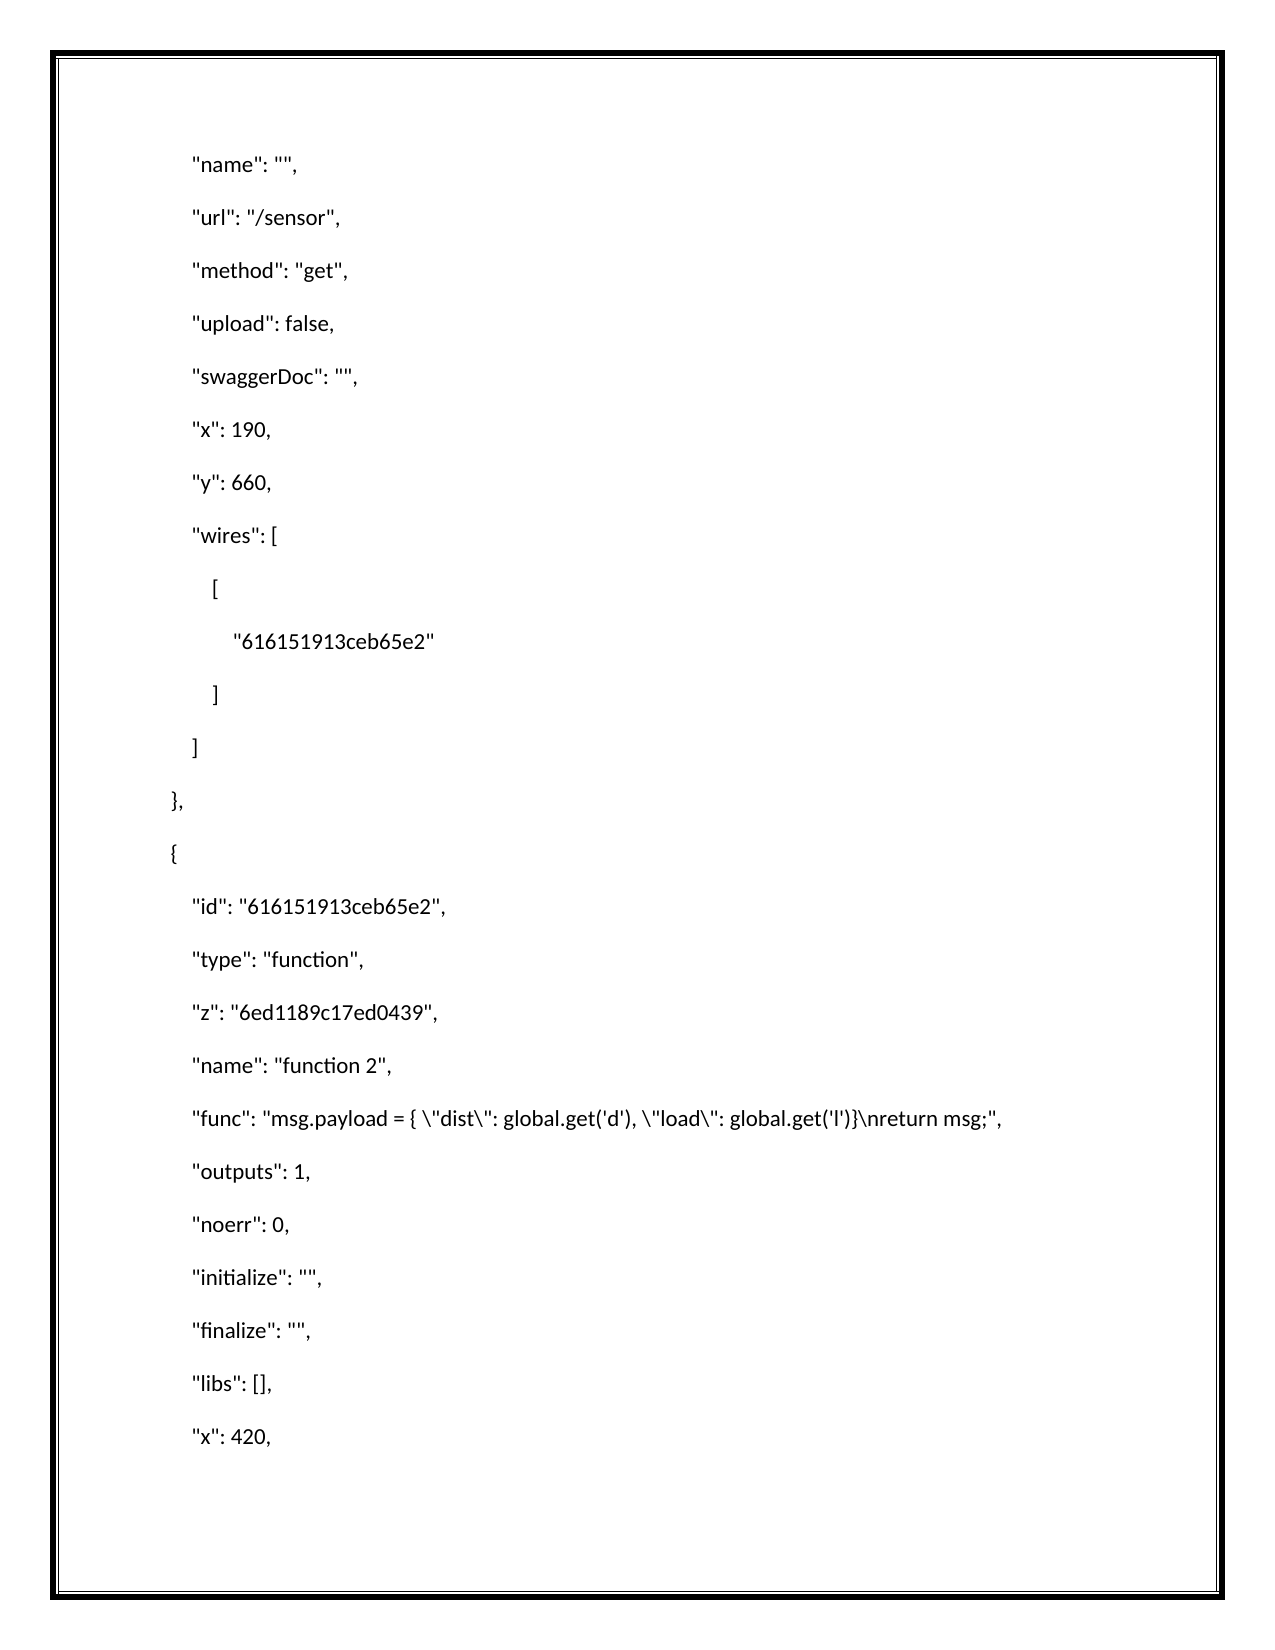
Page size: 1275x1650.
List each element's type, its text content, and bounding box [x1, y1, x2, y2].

text "func": "msg.payload = { \"dist\": global.get('d'), \"load\": global.get('l')}\nreturn msg;", [150, 1104, 1125, 1132]
text }, [150, 786, 1125, 814]
text "id": "616151913ceb65e2", [150, 892, 1125, 920]
text "z": "6ed1189c17ed0439", [150, 998, 1125, 1026]
text "method": "get", [150, 256, 1125, 284]
text [ [150, 574, 1125, 602]
text ] [150, 733, 1125, 761]
text "wires": [ [150, 521, 1125, 549]
text "616151913ceb65e2" [150, 627, 1125, 655]
text "url": "/sensor", [150, 203, 1125, 231]
text "x": 420, [150, 1422, 1125, 1451]
text "name": "", [150, 150, 1125, 178]
text "libs": [], [150, 1369, 1125, 1397]
text "finalize": "", [150, 1316, 1125, 1344]
text ] [150, 680, 1125, 708]
text "initialize": "", [150, 1263, 1125, 1291]
text "swaggerDoc": "", [150, 362, 1125, 390]
text "y": 660, [150, 468, 1125, 496]
text "upload": false, [150, 309, 1125, 337]
text "x": 190, [150, 415, 1125, 443]
text "type": "function", [150, 945, 1125, 973]
text "noerr": 0, [150, 1210, 1125, 1238]
text { [150, 839, 1125, 867]
text "outputs": 1, [150, 1157, 1125, 1185]
text "name": "function 2", [150, 1051, 1125, 1079]
